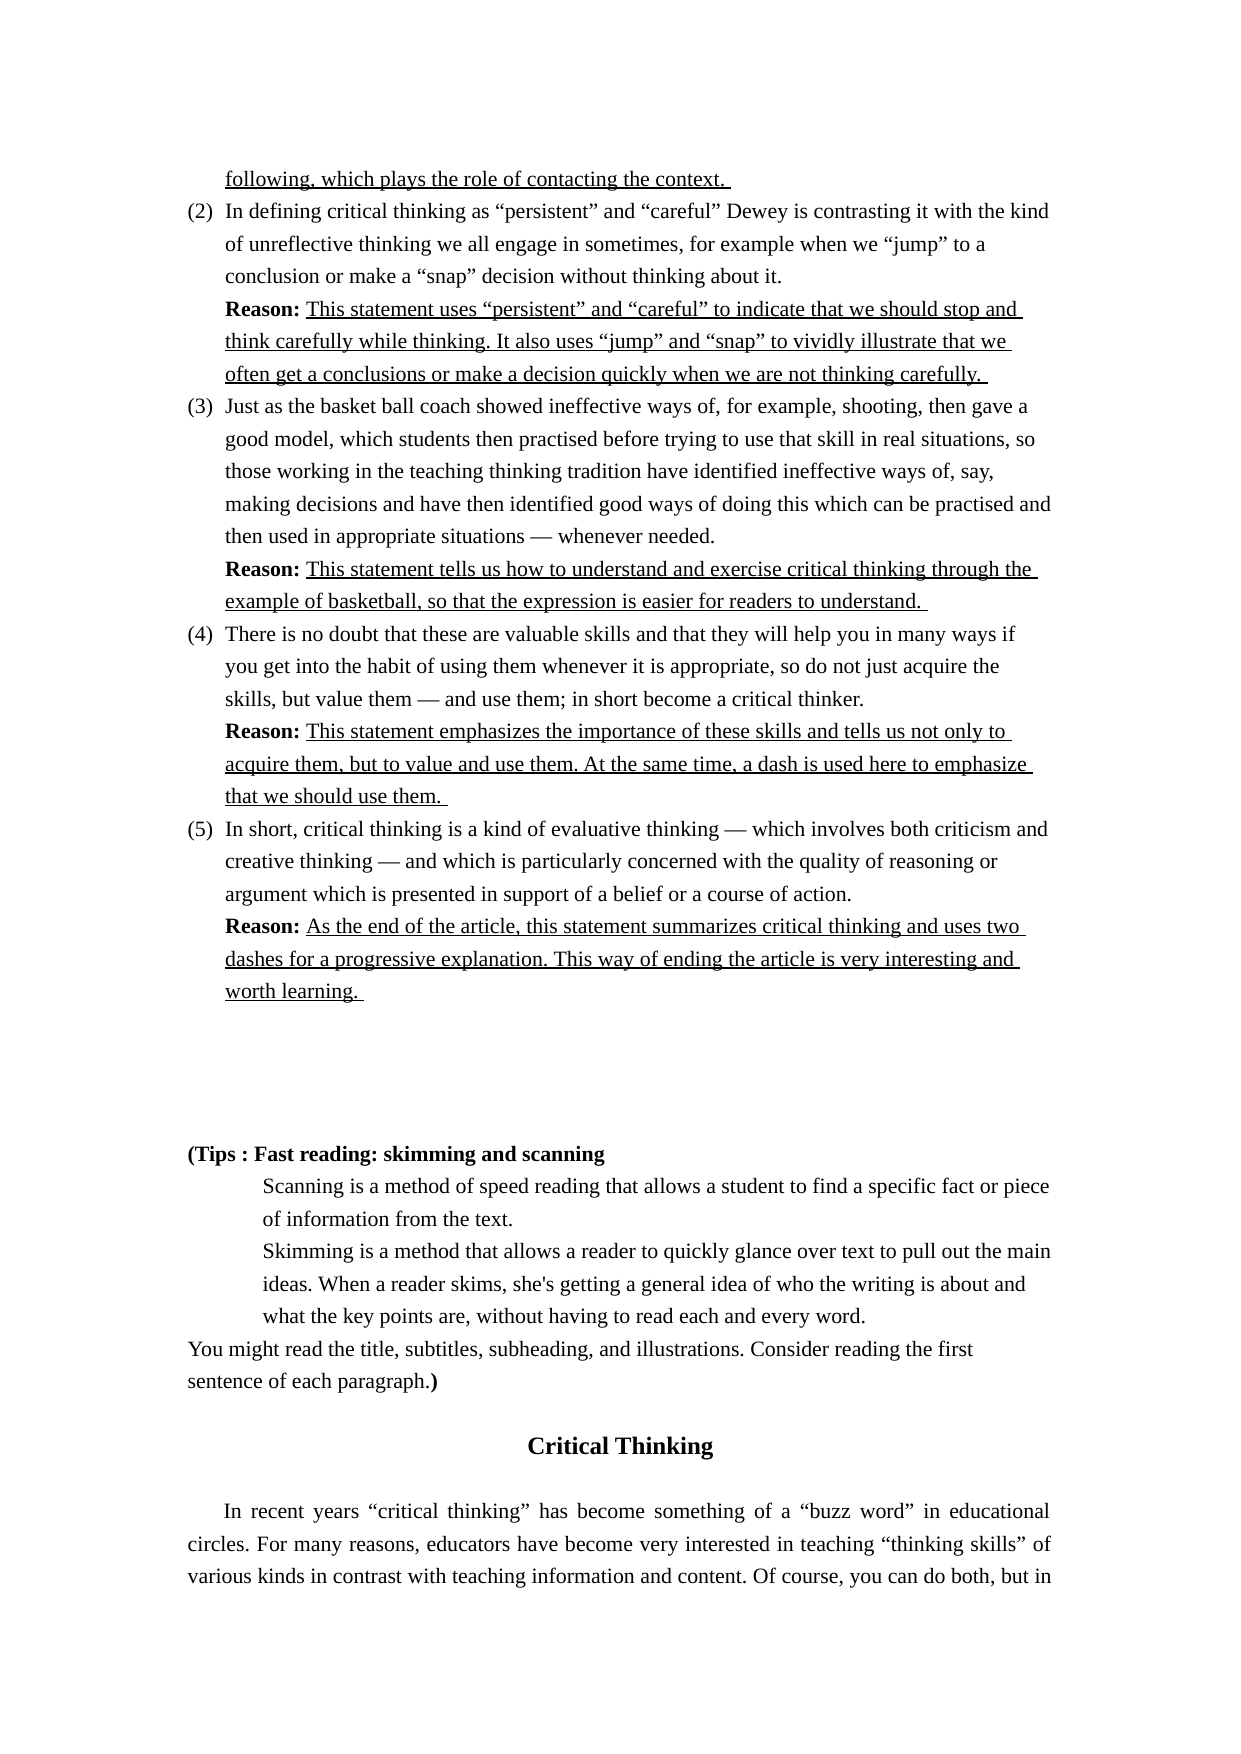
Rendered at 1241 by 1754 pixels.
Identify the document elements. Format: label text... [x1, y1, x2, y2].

list Reason: This statement tells us how to understand and exercise critical thinking through the example of basketball, so that the expression is easier for readers to understand. [225, 552, 1053, 617]
list Reason: This statement uses “persistent” and “careful” to indicate that we should stop and think carefully while thinking. It also uses “jump” and “snap” to vividly illustrate that we often get a conclusions or make a decision quickly when we are not thinking carefully. [225, 292, 1053, 389]
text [187, 1494, 1053, 1592]
list There is no doubt that these are valuable skills and that they will help you in many ways if you get into the habit of using them whenever it is appropriate, so do not just acquire the skills, but value them — and use them; in short become a critical thinker. [187, 617, 1053, 714]
list In defining critical thinking as “persistent” and “careful” Dewey is contrasting it with the kind of unreflective thinking we all engage in sometimes, for example when we “jump” to a conclusion or make a “snap” decision without thinking about it. [187, 194, 1053, 292]
list In short, critical thinking is a kind of evaluative thinking — which involves both criticism and creative thinking — and which is particularly concerned with the quality of reasoning or argument which is presented in support of a belief or a course of action. [187, 812, 1053, 909]
list Reason: As the end of the article, this statement summarizes critical thinking and uses two dashes for a progressive explanation. This way of ending the article is very interesting and worth learning. [225, 909, 1053, 1007]
list Skimming is a method that allows a reader to quickly glance over text to pull out the main ideas. When a reader skims, she's getting a general idea of who the writing is about and what the key points are, without having to read each and every word. [225, 1234, 1053, 1332]
list Just as the basket ball coach showed ineffective ways of, for example, shooting, then gave a good model, which students then practised before trying to use that skill in real situations, so those working in the teaching thinking tradition have identified ineffective ways of, say, making decisions and have then identified good ways of doing this which can be practised and then used in appropriate situations — whenever needed. [187, 389, 1053, 552]
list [225, 162, 1053, 194]
text You might read the title, subtitles, subheading, and illustrations. Consider reading the first sentence of each paragraph.) [187, 1332, 1053, 1397]
text (Tips : Fast reading: skimming and scanning [187, 1137, 1053, 1169]
text Critical Thinking [187, 1429, 1053, 1462]
list Scanning is a method of speed reading that allows a student to find a specific fact or piece of information from the text. [225, 1169, 1053, 1234]
list Reason: This statement emphasizes the importance of these skills and tells us not only to acquire them, but to value and use them. At the same time, a dash is used here to emphasize that we should use them. [225, 714, 1053, 812]
